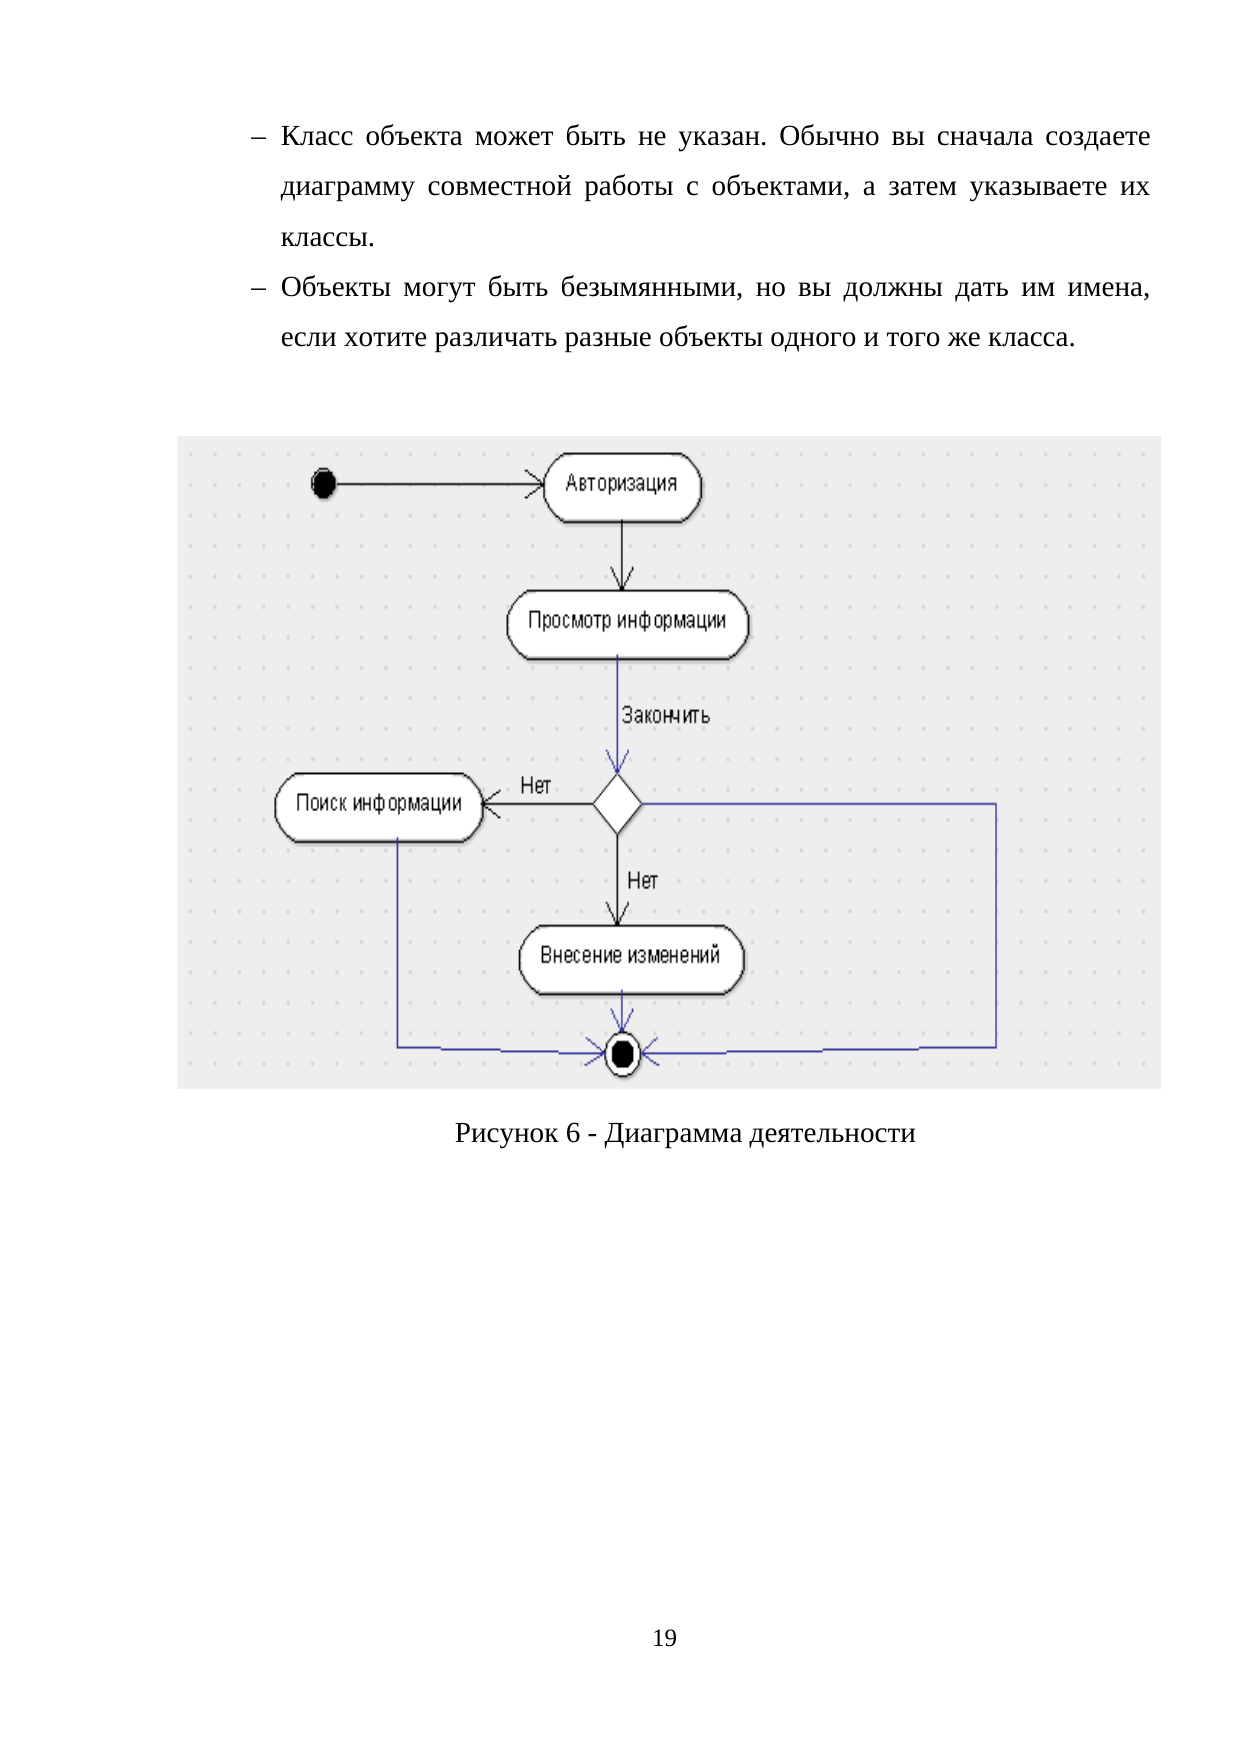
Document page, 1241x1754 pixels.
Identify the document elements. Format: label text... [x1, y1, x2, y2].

text Рисунок 6 - Диаграмма деятельности [177, 1115, 1152, 1149]
list Объекты могут быть безымянными, но вы должны дать им имена, если хотите различать разные объекты одного и того же класса. [251, 269, 1152, 353]
picture [177, 436, 1162, 1089]
list Класс объекта может быть не указан. Обычно вы сначала создаете диаграмму совместной работы с объектами, а затем указываете их классы. [251, 118, 1152, 252]
